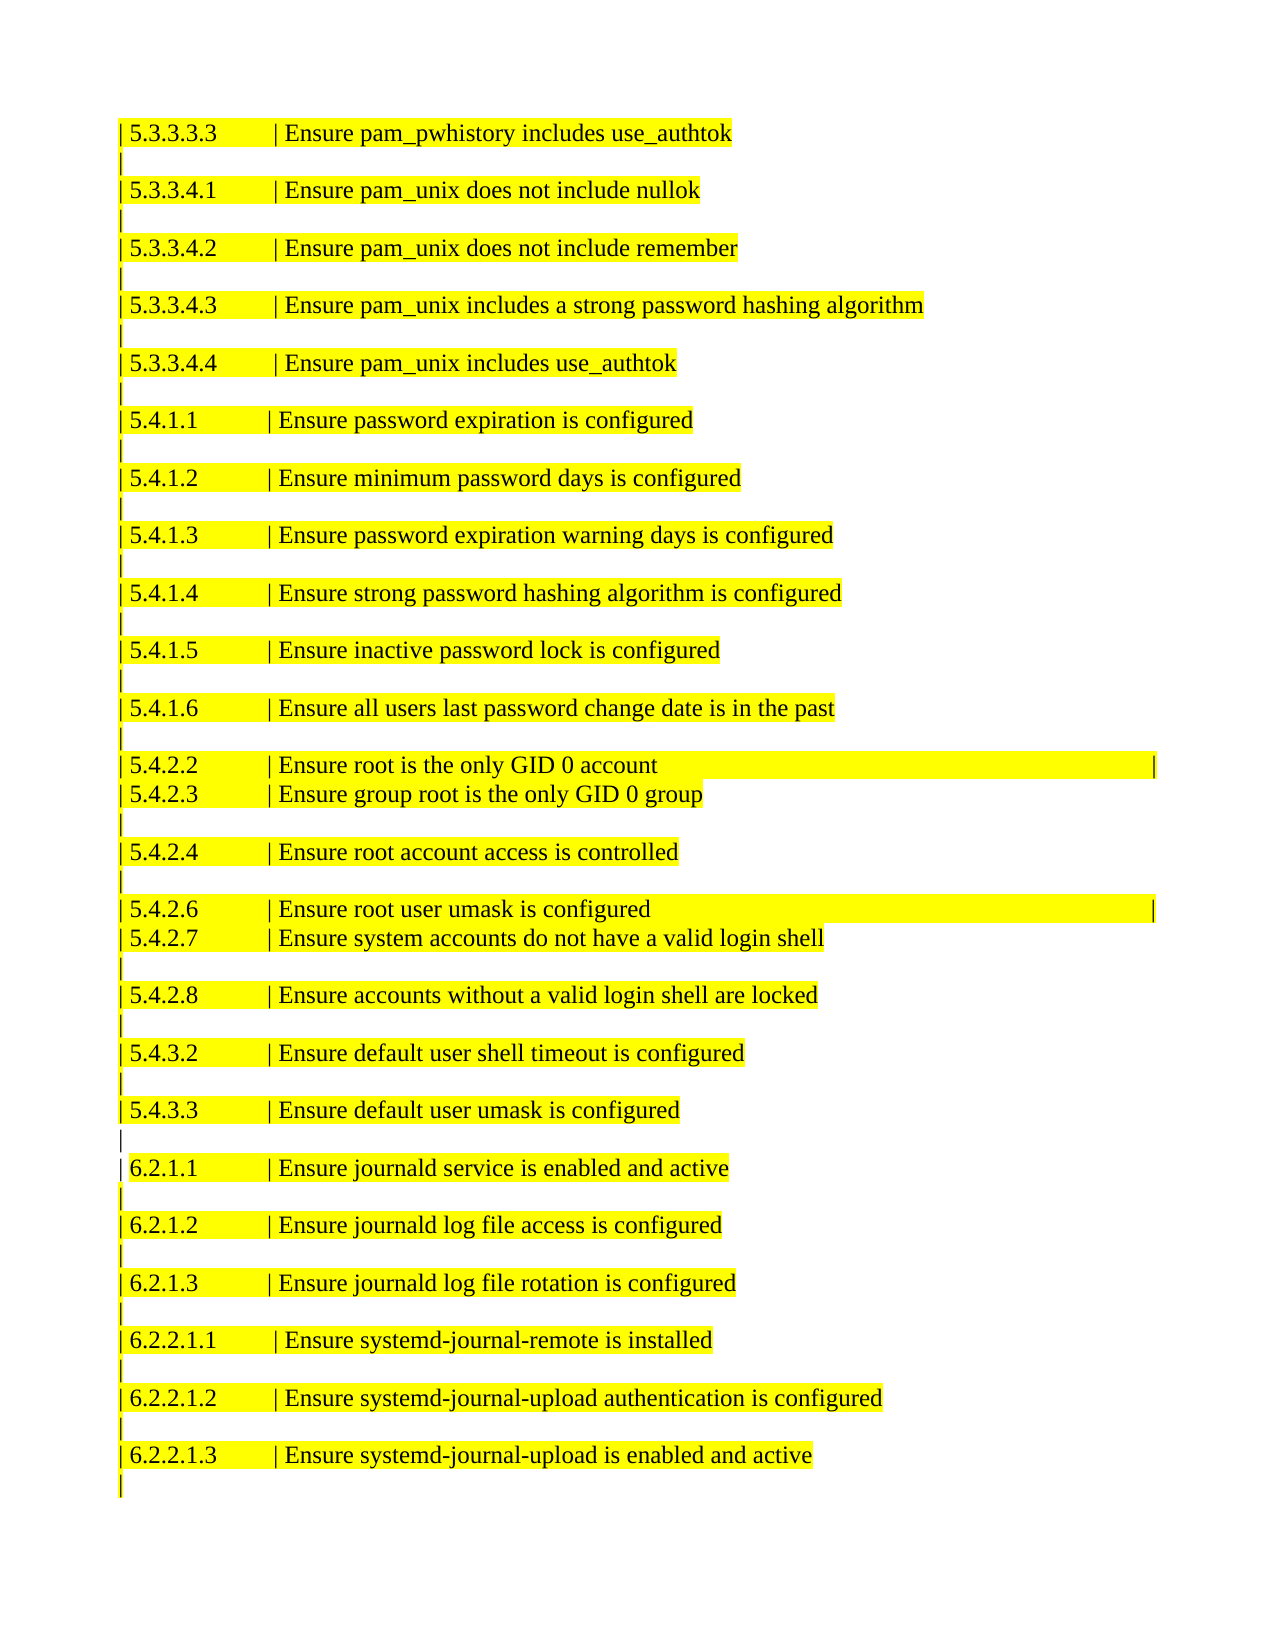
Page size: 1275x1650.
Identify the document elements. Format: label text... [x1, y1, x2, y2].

text | 5.4.2.8 | Ensure accounts without a valid login shell are locked | [123, 981, 1157, 1038]
text | 5.4.3.3 | Ensure default user umask is configured | [118, 1096, 1157, 1153]
text | 5.4.1.3 | Ensure password expiration warning days is configured | [123, 521, 1157, 578]
text | 5.3.3.3.3 | Ensure pam_pwhistory includes use_authtok | [123, 118, 1157, 176]
text | 5.4.1.4 | Ensure strong password hashing algorithm is configured | [123, 578, 1157, 636]
text | 6.2.1.2 | Ensure journald log file access is configured | [123, 1211, 1157, 1268]
text | 6.2.1.1 | Ensure journald service is enabled and active | [118, 1153, 1157, 1211]
text | 5.4.1.6 | Ensure all users last password change date is in the past | [123, 693, 1157, 751]
text | 5.4.2.3 | Ensure group root is the only GID 0 group | [123, 779, 1157, 837]
text | 5.4.2.7 | Ensure system accounts do not have a valid login shell | [123, 923, 1157, 981]
text | 5.4.1.5 | Ensure inactive password lock is configured | [123, 636, 1157, 693]
text | 6.2.1.3 | Ensure journald log file rotation is configured | [123, 1268, 1157, 1326]
text | 5.4.3.2 | Ensure default user shell timeout is configured | [123, 1038, 1157, 1096]
text | 6.2.2.1.3 | Ensure systemd-journal-upload is enabled and active | [123, 1441, 1157, 1498]
text | 5.3.3.4.1 | Ensure pam_unix does not include nullok | [123, 176, 1157, 233]
text | 5.3.3.4.4 | Ensure pam_unix includes use_authtok | [123, 348, 1157, 406]
text | 6.2.2.1.2 | Ensure systemd-journal-upload authentication is configured | [123, 1383, 1157, 1441]
text | 5.4.1.2 | Ensure minimum password days is configured | [123, 463, 1157, 521]
text | 5.4.1.1 | Ensure password expiration is configured | [123, 406, 1157, 463]
text | 6.2.2.1.1 | Ensure systemd-journal-remote is installed | [123, 1326, 1157, 1383]
text | 5.3.3.4.2 | Ensure pam_unix does not include remember | [123, 233, 1157, 291]
text | 5.4.2.4 | Ensure root account access is controlled | [123, 837, 1157, 894]
text | 5.3.3.4.3 | Ensure pam_unix includes a strong password hashing algorithm | [123, 291, 1157, 348]
